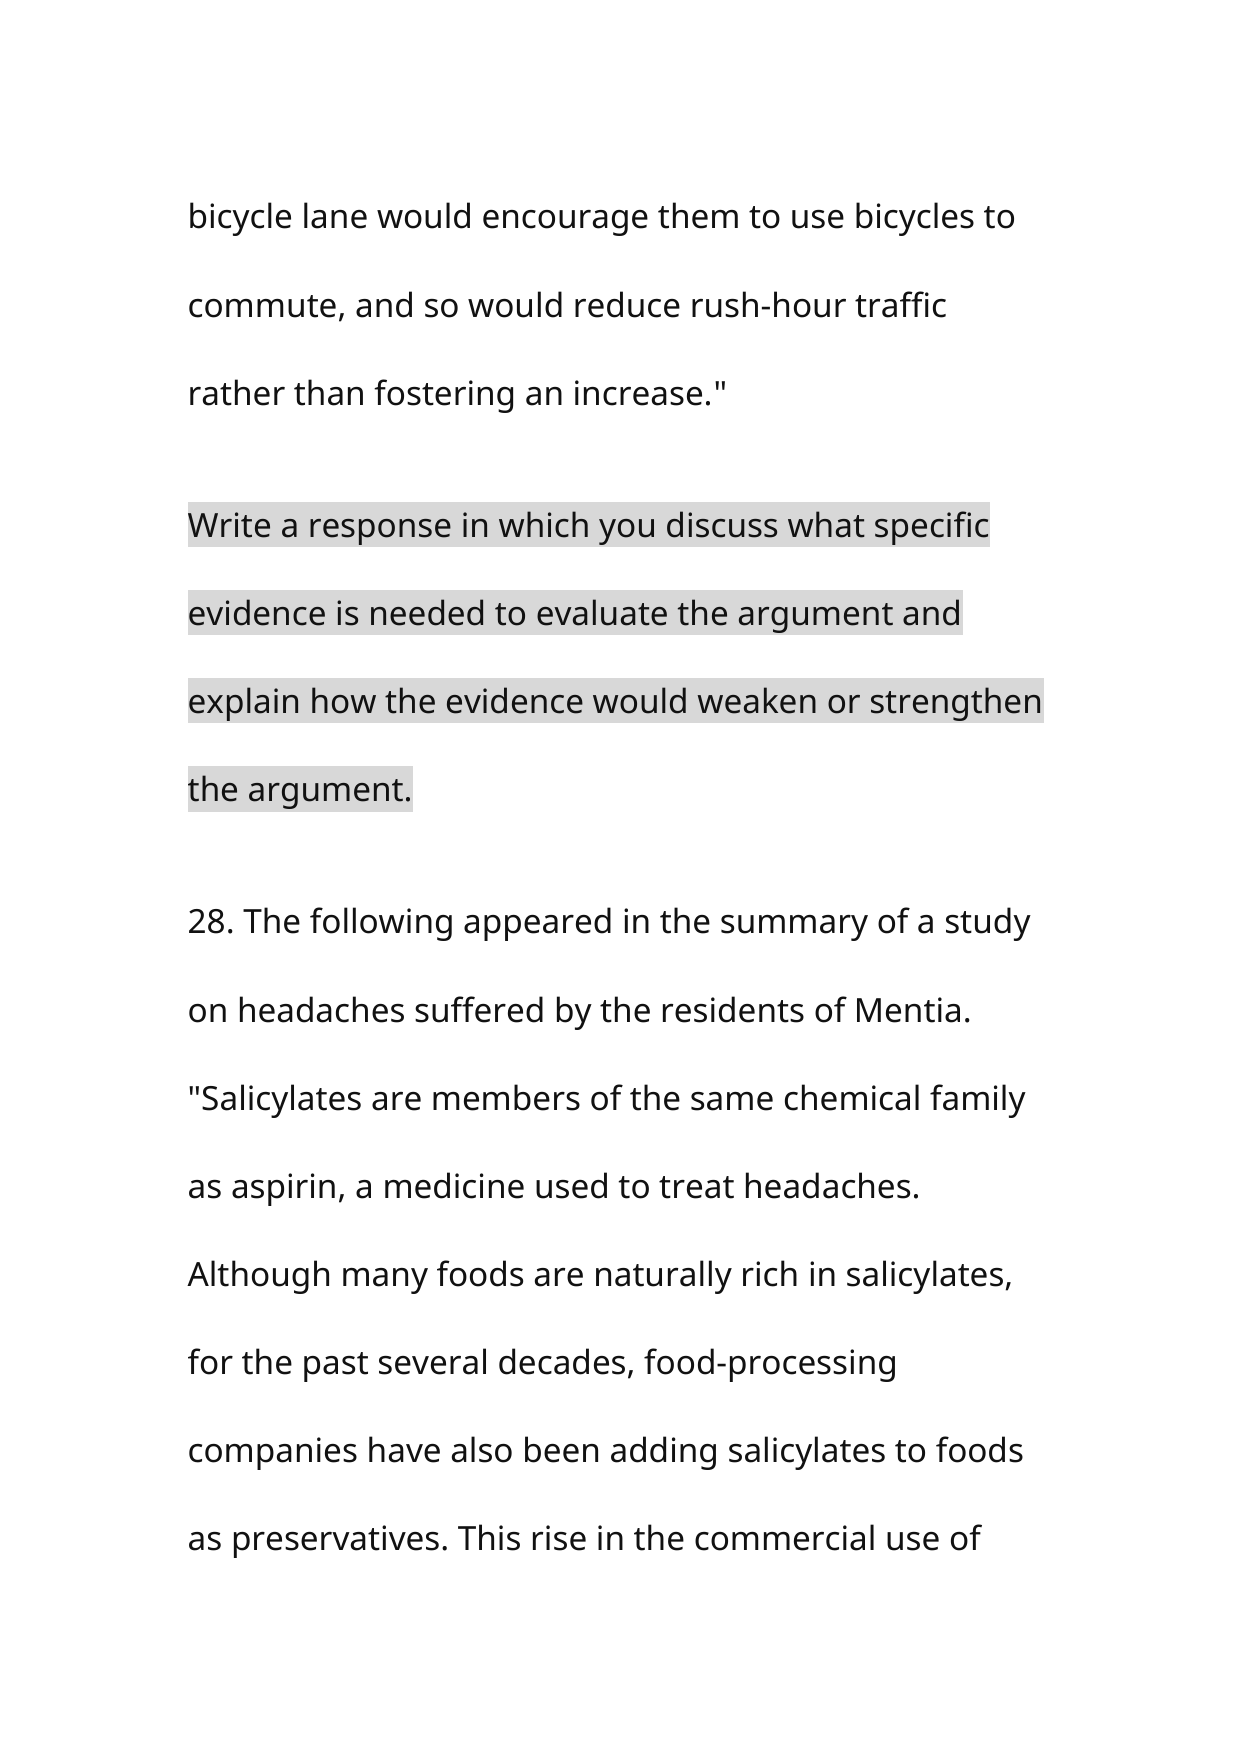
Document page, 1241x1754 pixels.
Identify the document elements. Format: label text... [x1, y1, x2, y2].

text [187, 1053, 1053, 1582]
text 28. The following appeared in the summary of a study on headaches suffered by the residents of Mentia. [187, 877, 1053, 1053]
text Write a response in which you discuss what specific evidence is needed to evaluate the argument and explain how the evidence would weaken or strengthen the argument. [187, 480, 1053, 833]
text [187, 172, 1053, 436]
